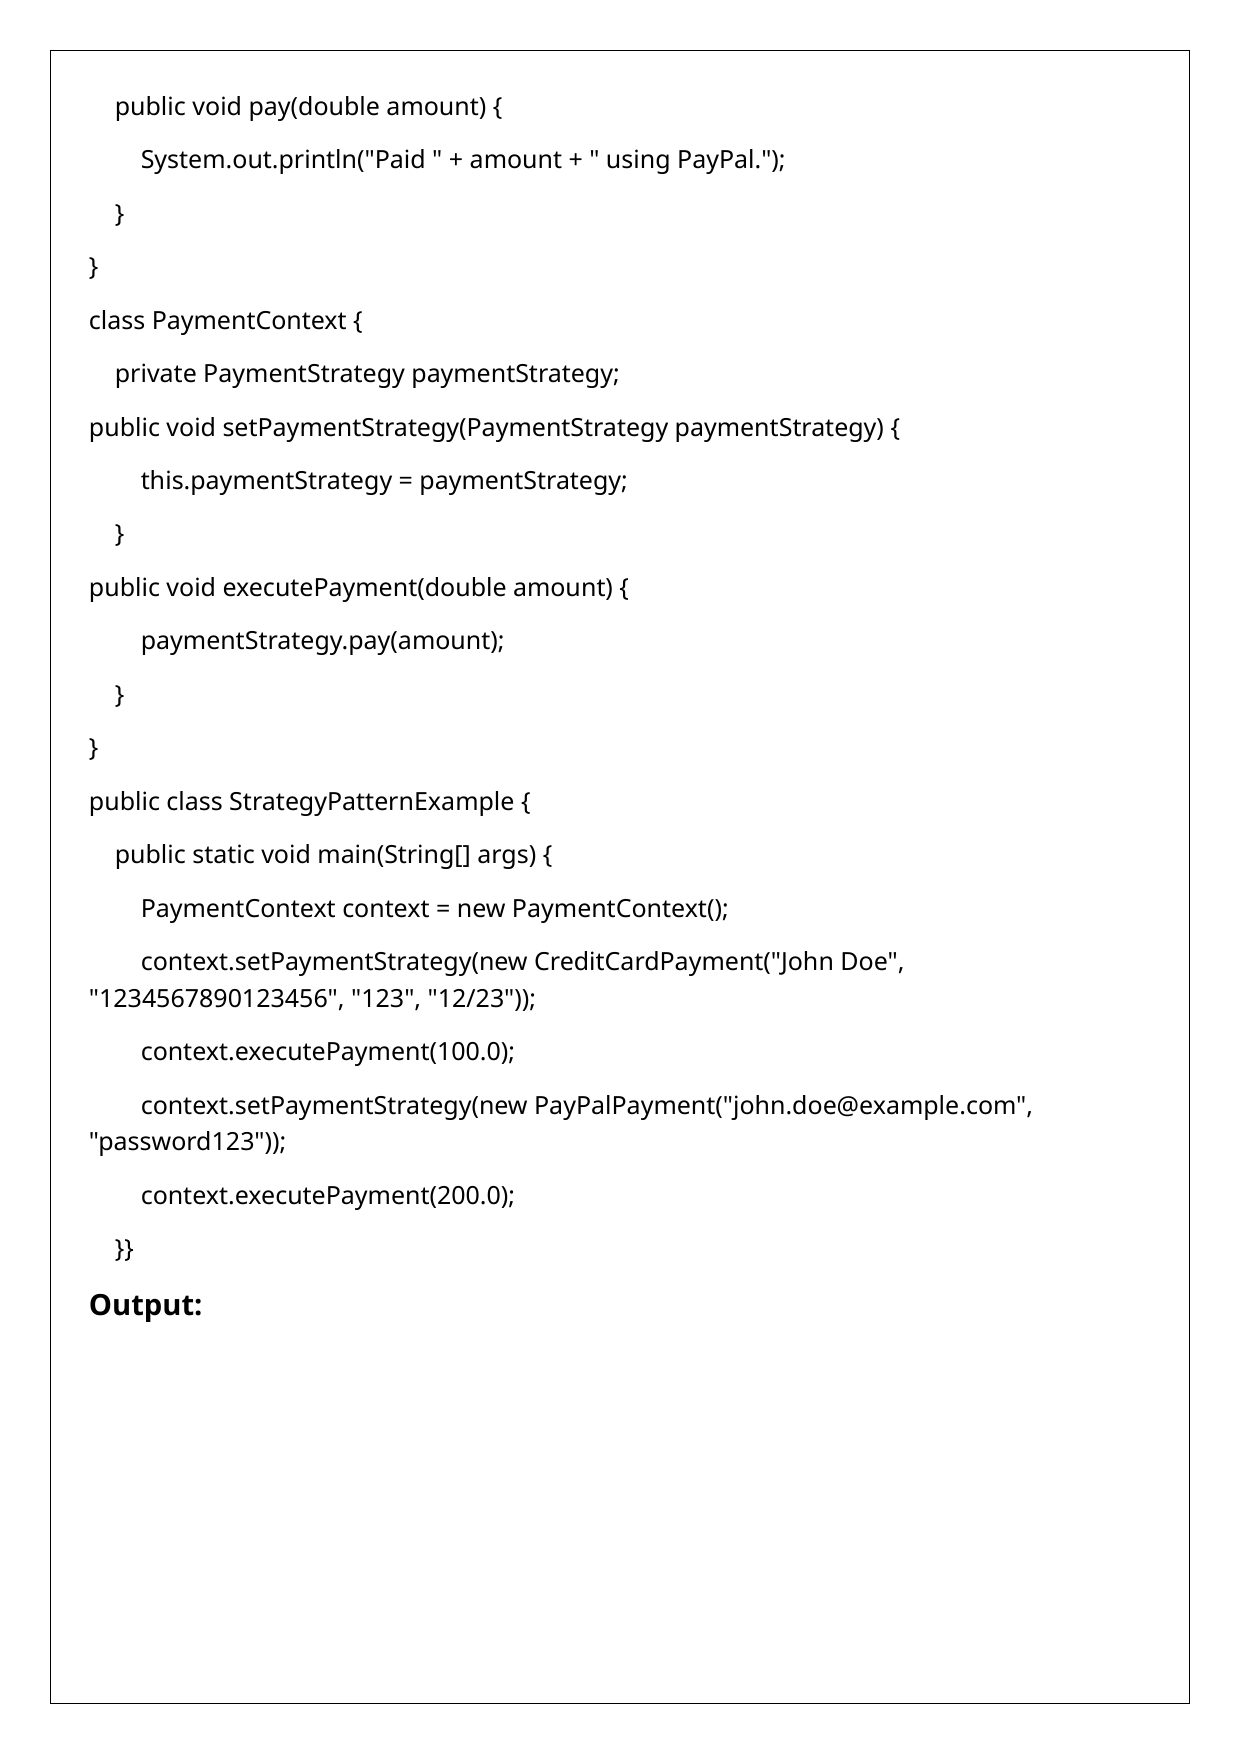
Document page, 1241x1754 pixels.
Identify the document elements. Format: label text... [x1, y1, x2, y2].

text Output: [89, 1284, 1152, 1324]
text }} [89, 1231, 1152, 1265]
text public static void main(String[] args) { [89, 837, 1152, 871]
text context.setPaymentStrategy(new CreditCardPayment("John Doe", "1234567890123456", "123", "12/23")); [89, 944, 1152, 1014]
text } [89, 516, 1152, 550]
text public void executePayment(double amount) { [89, 569, 1152, 604]
text } [89, 730, 1152, 764]
text } [89, 249, 1152, 283]
text private PaymentStrategy paymentStrategy; [89, 356, 1152, 390]
text public void pay(double amount) { [89, 89, 1152, 123]
text context.executePayment(100.0); [89, 1034, 1152, 1068]
text public void setPaymentStrategy(PaymentStrategy paymentStrategy) { [89, 409, 1152, 443]
text } [89, 676, 1152, 711]
text context.executePayment(200.0); [89, 1177, 1152, 1212]
text System.out.println("Paid " + amount + " using PayPal."); [89, 142, 1152, 176]
text class PaymentContext { [89, 302, 1152, 336]
text context.setPaymentStrategy(new PayPalPayment("john.doe@example.com", "password123")); [89, 1087, 1152, 1158]
text public class StrategyPatternExample { [89, 783, 1152, 817]
text this.paymentStrategy = paymentStrategy; [89, 463, 1152, 497]
text } [89, 196, 1152, 229]
text paymentStrategy.pay(amount); [89, 623, 1152, 657]
text PaymentContext context = new PaymentContext(); [89, 890, 1152, 924]
